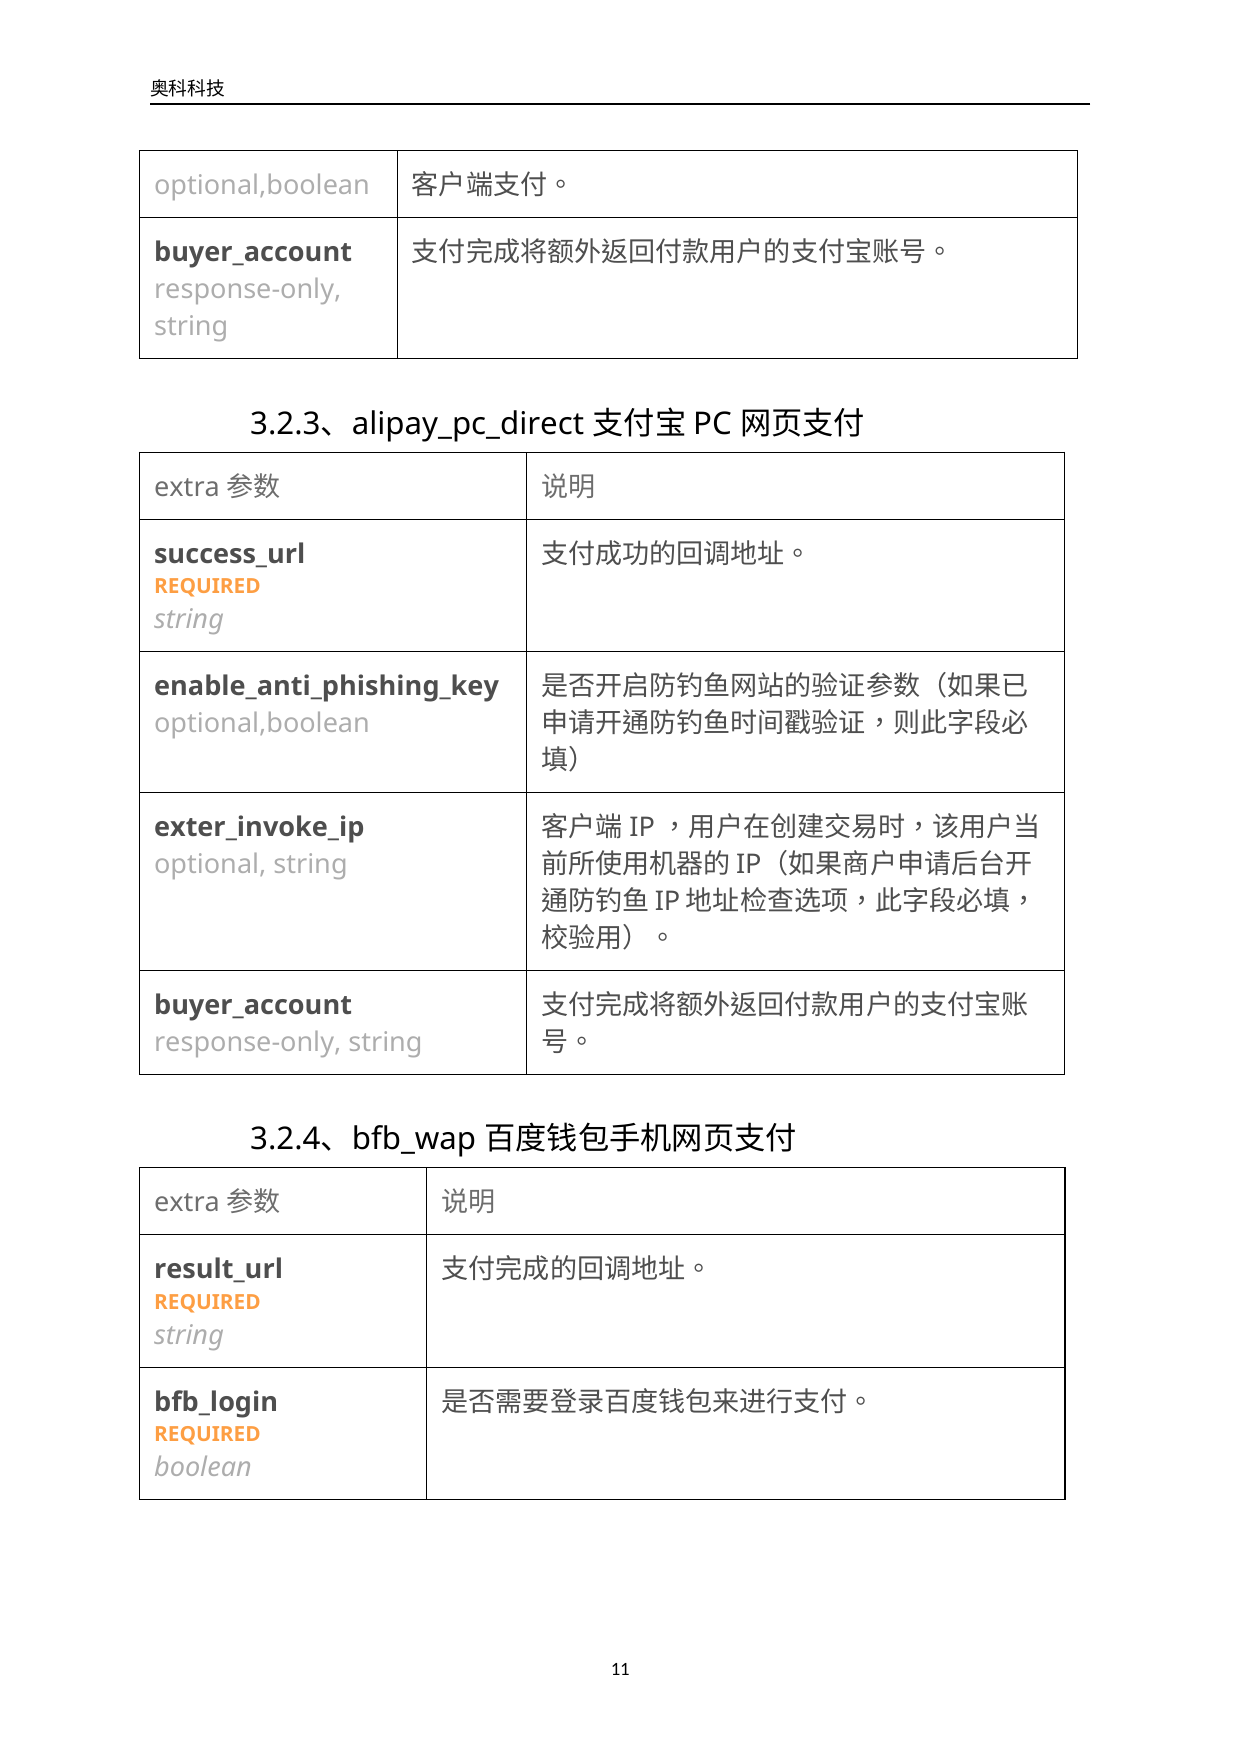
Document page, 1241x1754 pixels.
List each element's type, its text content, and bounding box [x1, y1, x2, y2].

table_cell 是否需要登录百度钱包来进行支付。 [427, 1368, 1064, 1499]
table_cell exter_invoke_ip optional, string [140, 793, 526, 969]
table_cell 支付完成将额外返回付款用户的支付宝账号。 [527, 971, 1064, 1073]
table_cell 客户端 IP ，用户在创建交易时，该用户当前所使用机器的IP（如果商户申请后台开通防钓鱼IP地址检查选项，此字段必填，校验用）。 [527, 793, 1064, 969]
subtitle 3.2.3、alipay_pc_direct 支付宝 PC 网页支付 [250, 398, 1090, 443]
table_cell bfb_login REQUIRED boolean [140, 1368, 426, 1499]
subtitle 3.2.4、bfb_wap 百度钱包手机网页支付 [250, 1113, 1090, 1159]
table_cell 支付完成的回调地址。 [427, 1235, 1064, 1367]
table_cell success_url REQUIRED string [140, 520, 526, 651]
table_cell 是否开启防钓鱼网站的验证参数（如果已申请开通防钓鱼时间戳验证，则此字段必填） [527, 652, 1064, 792]
table_header extra 参数 [140, 453, 526, 519]
table_cell 支付完成将额外返回付款用户的支付宝账号。 [398, 218, 1077, 358]
table_cell result_url REQUIRED string [140, 1235, 426, 1367]
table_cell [140, 151, 397, 217]
table_cell 支付成功的回调地址。 [527, 520, 1064, 651]
table_cell buyer_account response-only, string [140, 971, 526, 1073]
table_header extra 参数 [140, 1168, 426, 1234]
table_header 说明 [527, 453, 1064, 519]
table_cell enable_anti_phishing_key optional,boolean [140, 652, 526, 792]
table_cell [398, 151, 1077, 217]
table_header 说明 [427, 1168, 1064, 1234]
table_cell buyer_account response-only, string [140, 218, 397, 358]
